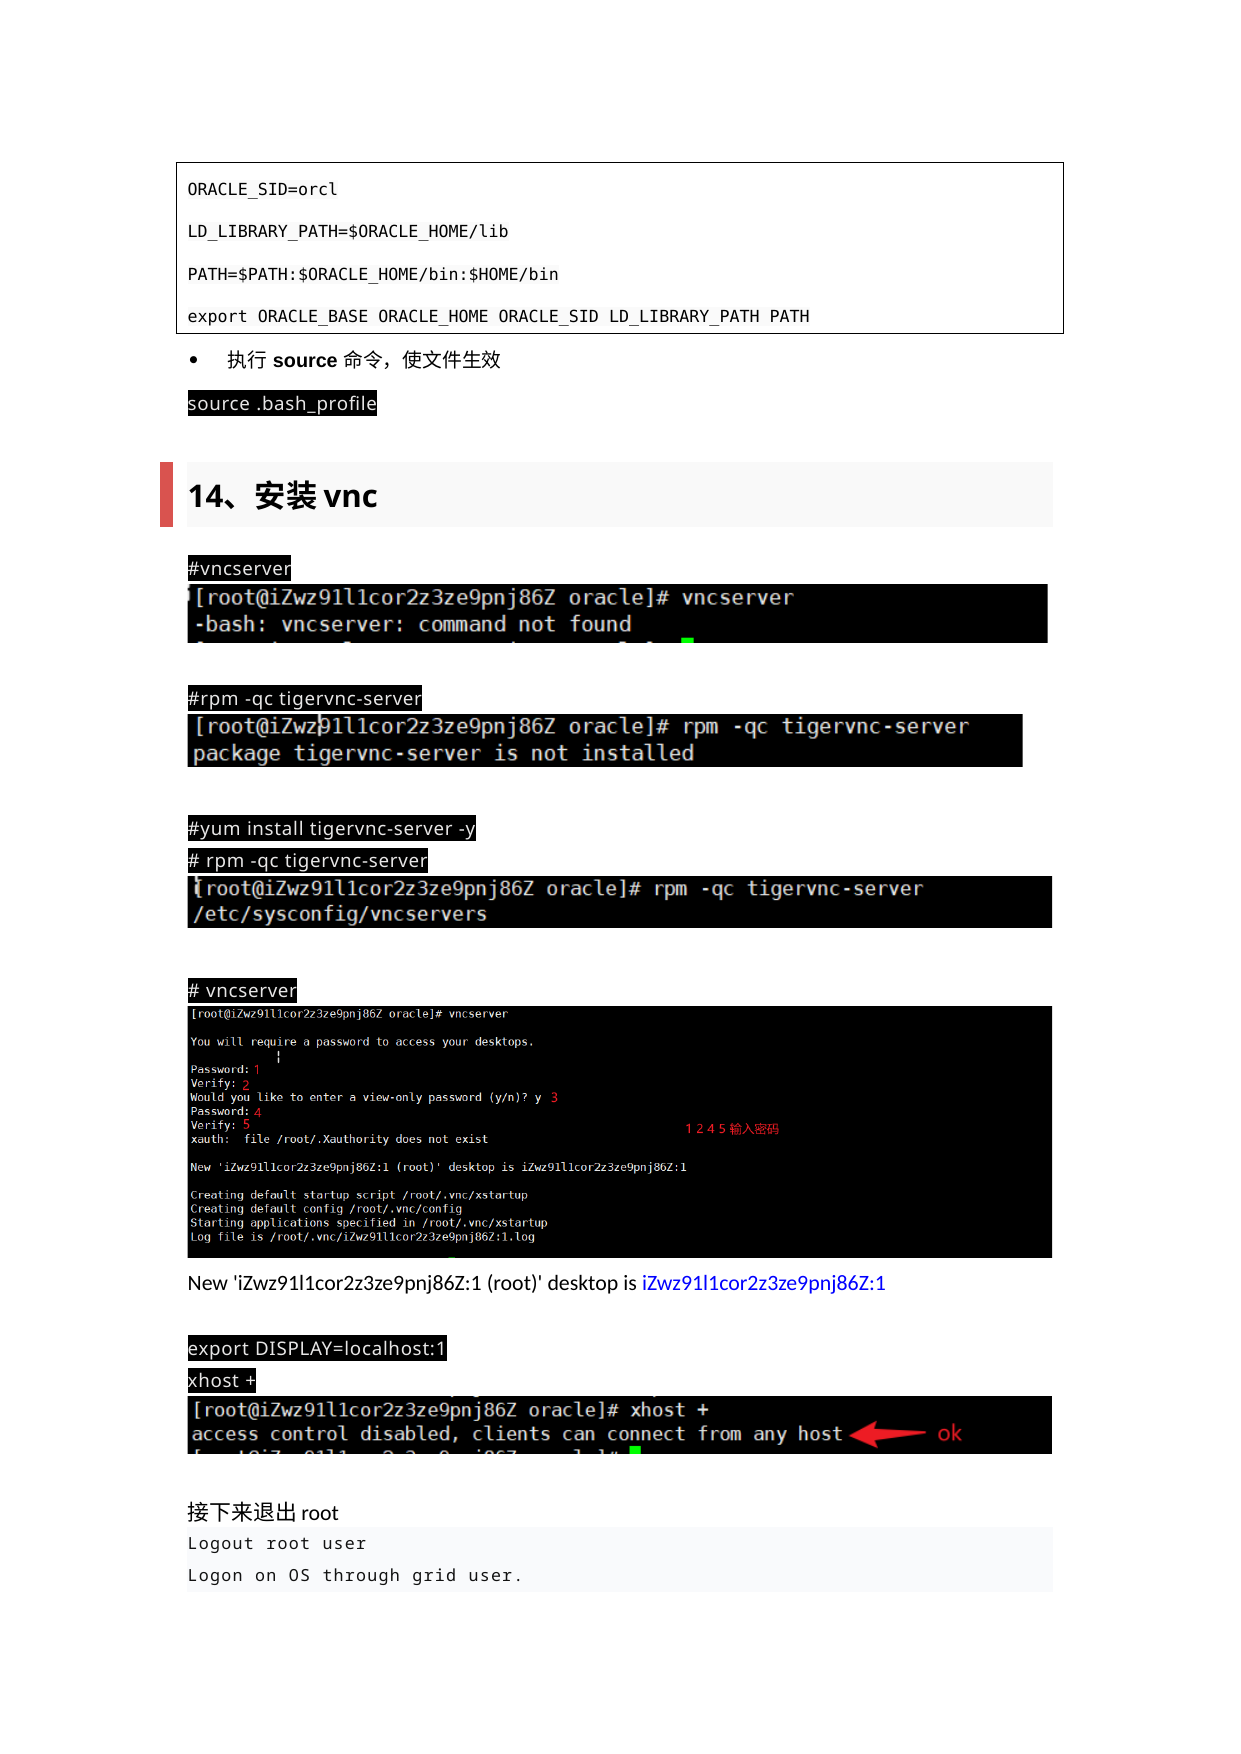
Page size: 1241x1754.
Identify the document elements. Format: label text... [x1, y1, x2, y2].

text New 'iZwz91l1cor2z3ze9pnj86Z:1 (root)' desktop is iZwz91l1cor2z3ze9pnj86Z:1 [187, 1267, 1053, 1299]
text # vncserver [187, 974, 1053, 1006]
text # rpm -qc tigervnc-server [187, 844, 1053, 876]
list source .bash_profile [187, 387, 1053, 419]
text export DISPLAY=localhost:1 [187, 1332, 1053, 1364]
picture [187, 876, 1053, 928]
list 执行 source 命令，使文件生效 [190, 344, 1053, 377]
text #yum install tigervnc-server -y [187, 812, 1053, 844]
picture [187, 1006, 1053, 1258]
picture [187, 584, 1048, 643]
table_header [177, 163, 1063, 333]
text xhost + [187, 1364, 1053, 1397]
text #vncserver [187, 552, 1053, 584]
text Logout root user Logon on OS through grid user. [187, 1527, 1053, 1592]
text 接下来退出root [187, 1494, 1053, 1527]
text #rpm -qc tigervnc-server [187, 682, 1053, 714]
picture [187, 1396, 1052, 1454]
subtitle 安装vnc [187, 462, 1053, 527]
picture [187, 714, 1023, 767]
